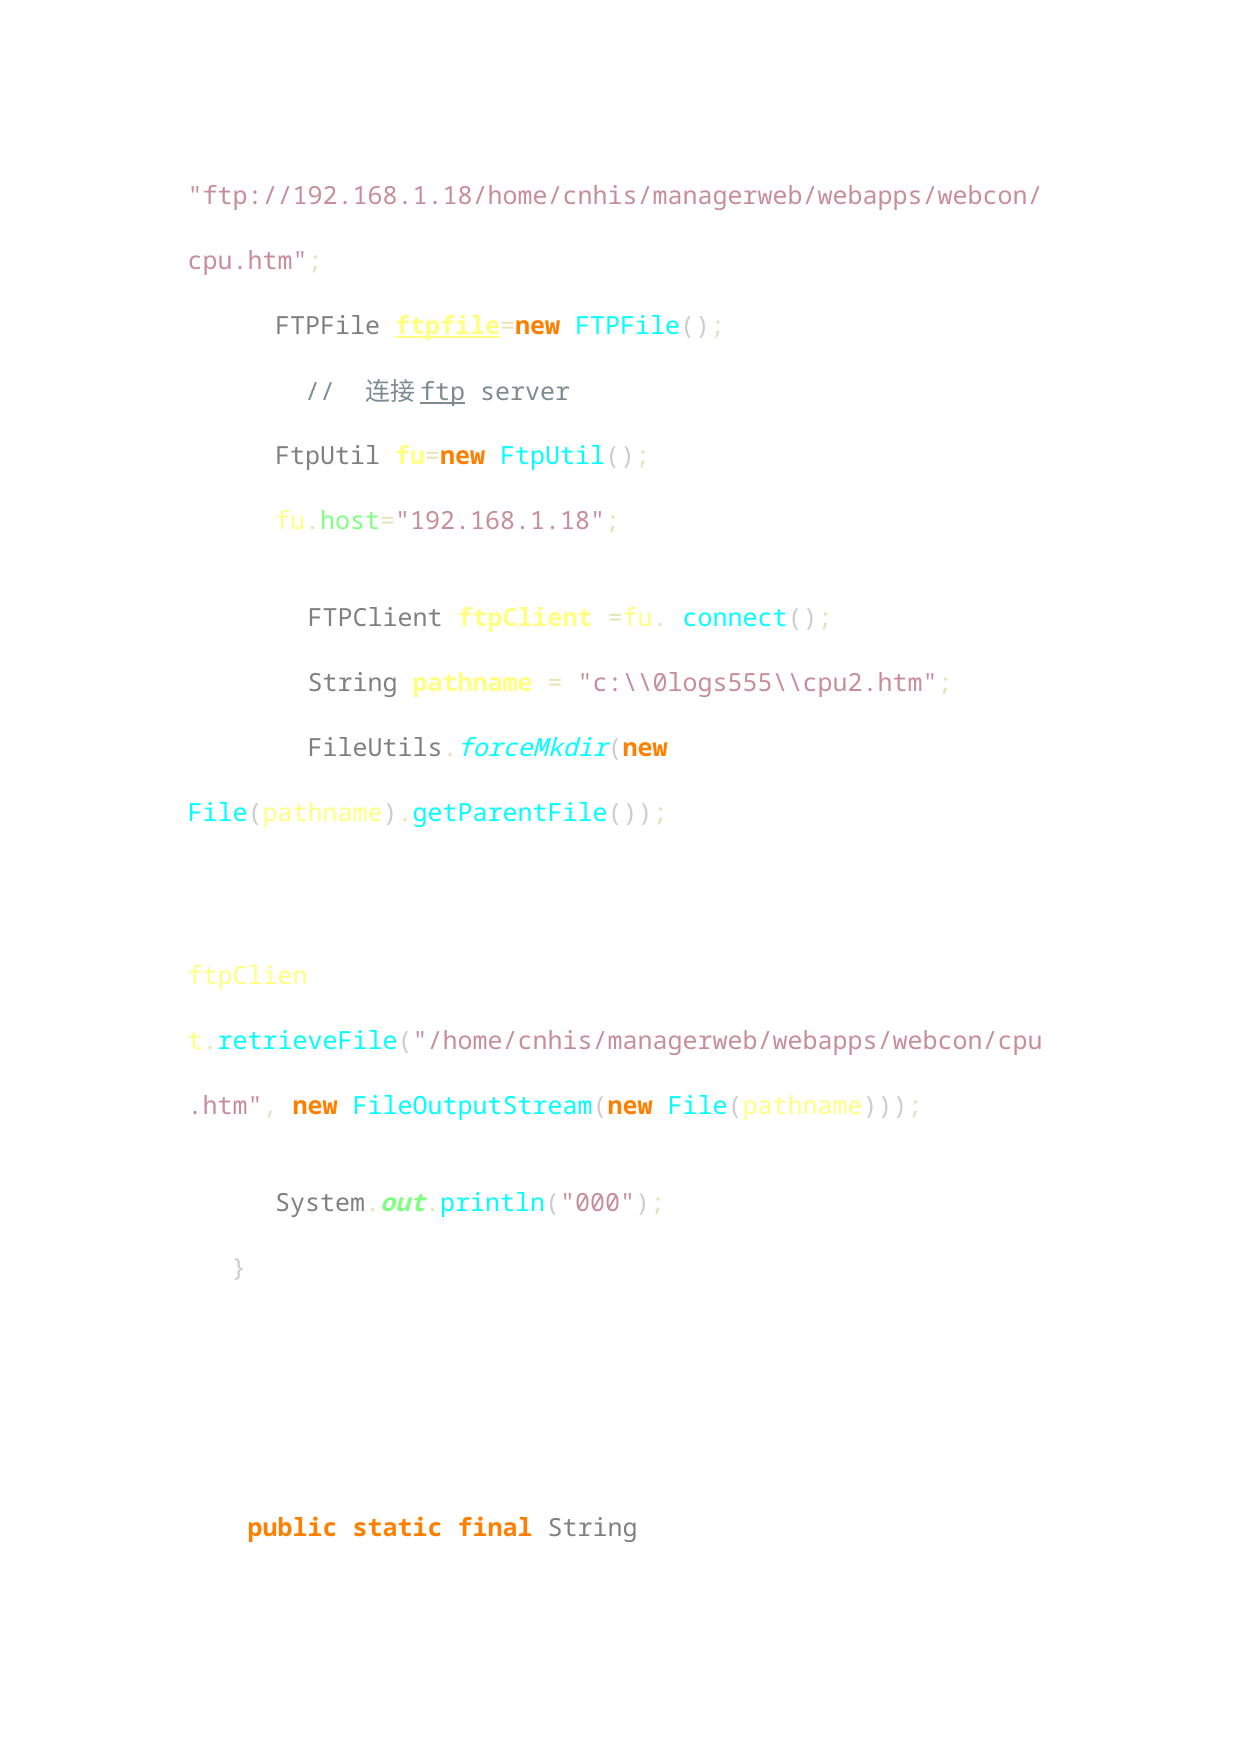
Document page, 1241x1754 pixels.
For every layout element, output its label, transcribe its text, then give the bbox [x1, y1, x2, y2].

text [187, 162, 1053, 292]
text // 连接ftp server [187, 357, 1053, 422]
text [187, 1494, 1053, 1559]
text FTPFile ftpfile=new FTPFile(); [187, 292, 1053, 357]
text ftpClient.retrieveFile("/home/cnhis/managerweb/webapps/webcon/cpu.htm", new FileOutputStream(new File(pathname))); [187, 844, 1053, 1137]
text System.out.println("000"); [187, 1169, 1053, 1234]
text } [187, 1234, 1053, 1299]
text FtpUtil fu=new FtpUtil(); [187, 422, 1053, 487]
text FileUtils.forceMkdir(new File(pathname).getParentFile()); [187, 714, 1053, 844]
text fu.host="192.168.1.18"; [187, 487, 1053, 552]
text String pathname = "c:\\0logs555\\cpu2.htm"; [187, 649, 1053, 714]
text FTPClient ftpClient =fu. connect(); [187, 584, 1053, 649]
